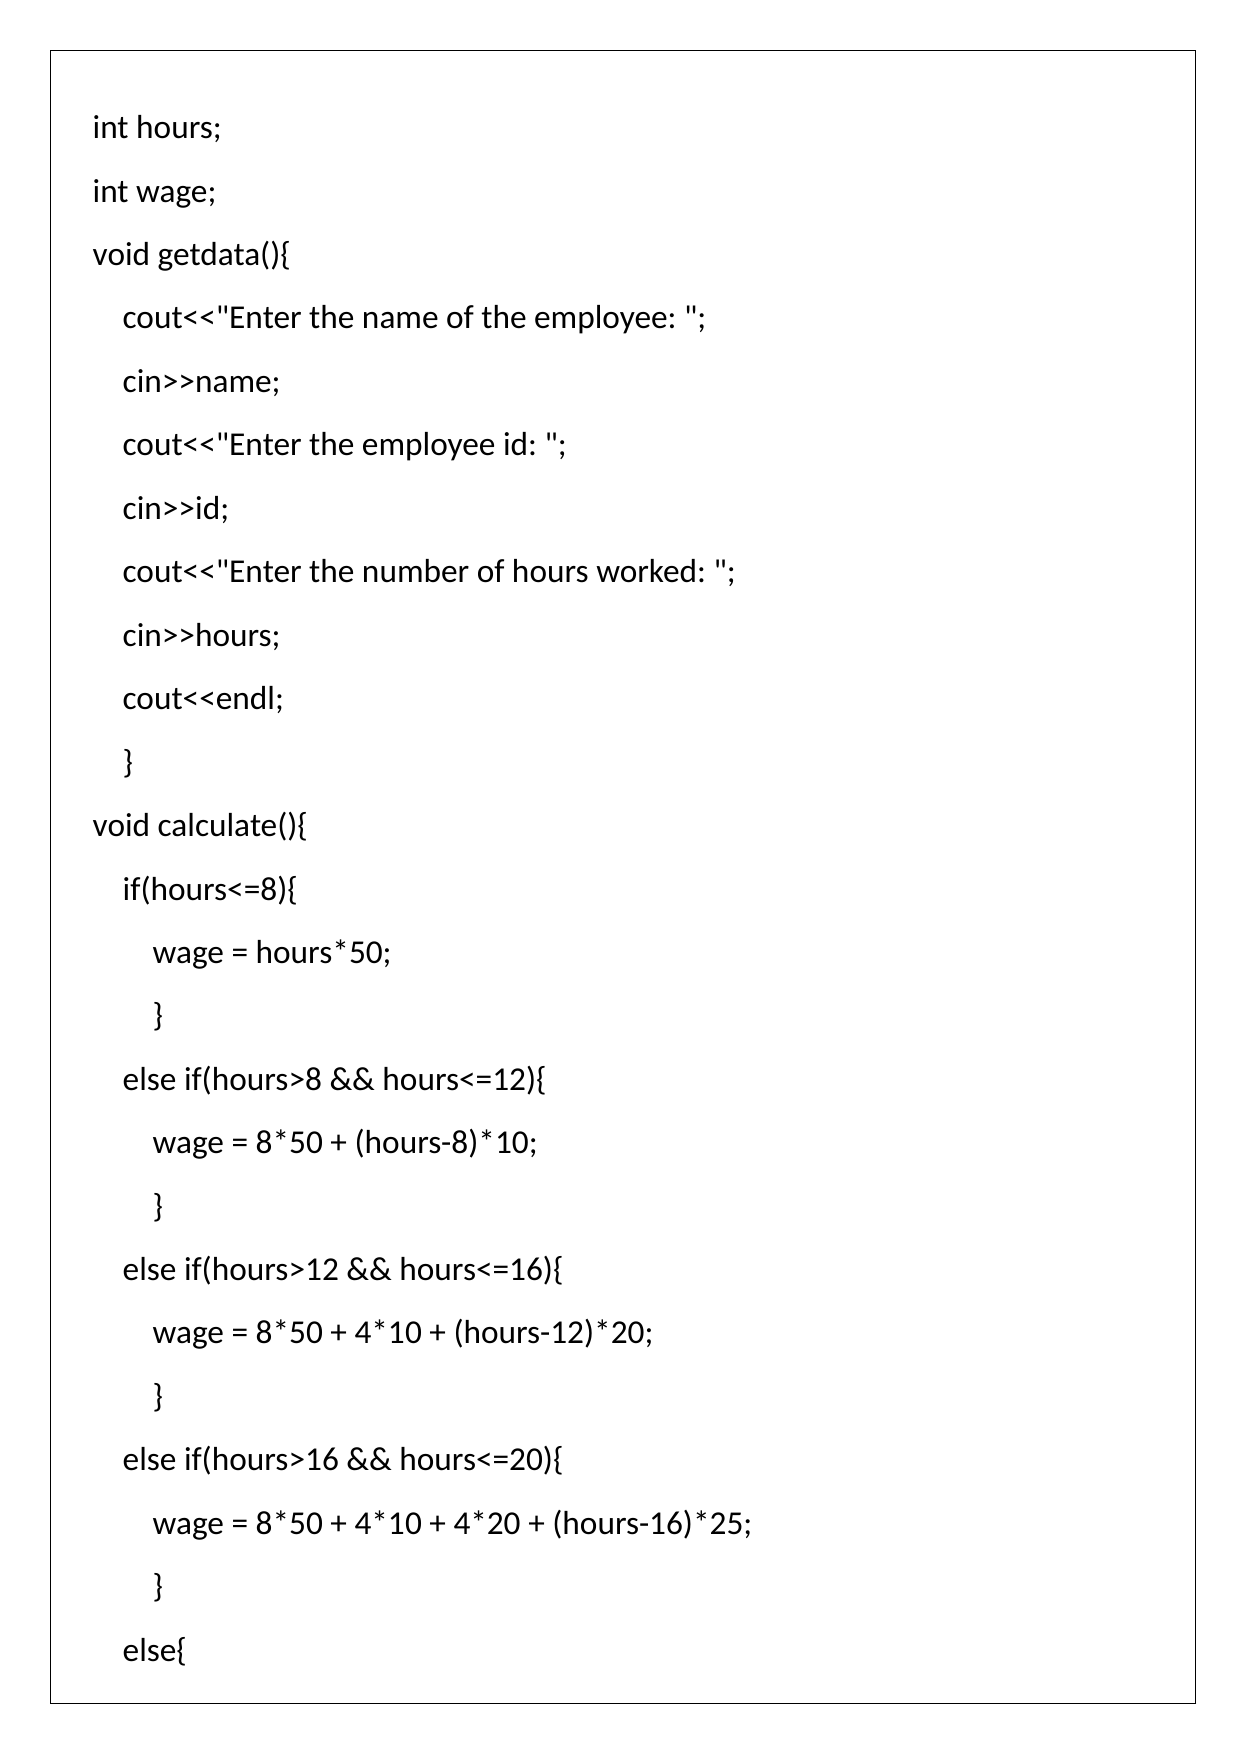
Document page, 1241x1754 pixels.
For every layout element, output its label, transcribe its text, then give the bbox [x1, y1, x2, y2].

text else if(hours>8 && hours<=12){ [62, 1058, 1195, 1098]
text int hours; [62, 106, 1195, 147]
text wage = 8*50 + 4*10 + 4*20 + (hours-16)*25; [62, 1502, 1195, 1543]
text wage = hours*50; [62, 931, 1195, 972]
text } [62, 1565, 1195, 1606]
text wage = 8*50 + 4*10 + (hours-12)*20; [62, 1312, 1195, 1352]
text cin>>name; [62, 360, 1195, 401]
text cout<<endl; [62, 677, 1195, 718]
text cin>>id; [62, 487, 1195, 528]
text } [62, 741, 1195, 781]
text cout<<"Enter the name of the employee: "; [62, 297, 1195, 337]
text void calculate(){ [62, 804, 1195, 845]
text else if(hours>16 && hours<=20){ [62, 1438, 1195, 1479]
text if(hours<=8){ [62, 867, 1195, 908]
text int wage; [62, 170, 1195, 210]
text void getdata(){ [62, 233, 1195, 274]
text cout<<"Enter the employee id: "; [62, 423, 1195, 464]
text else if(hours>12 && hours<=16){ [62, 1248, 1195, 1289]
text wage = 8*50 + (hours-8)*10; [62, 1121, 1195, 1162]
text else{ [62, 1629, 1195, 1669]
text } [62, 994, 1195, 1035]
text } [62, 1375, 1195, 1416]
text cin>>hours; [62, 614, 1195, 654]
text cout<<"Enter the number of hours worked: "; [62, 550, 1195, 591]
text } [62, 1185, 1195, 1225]
